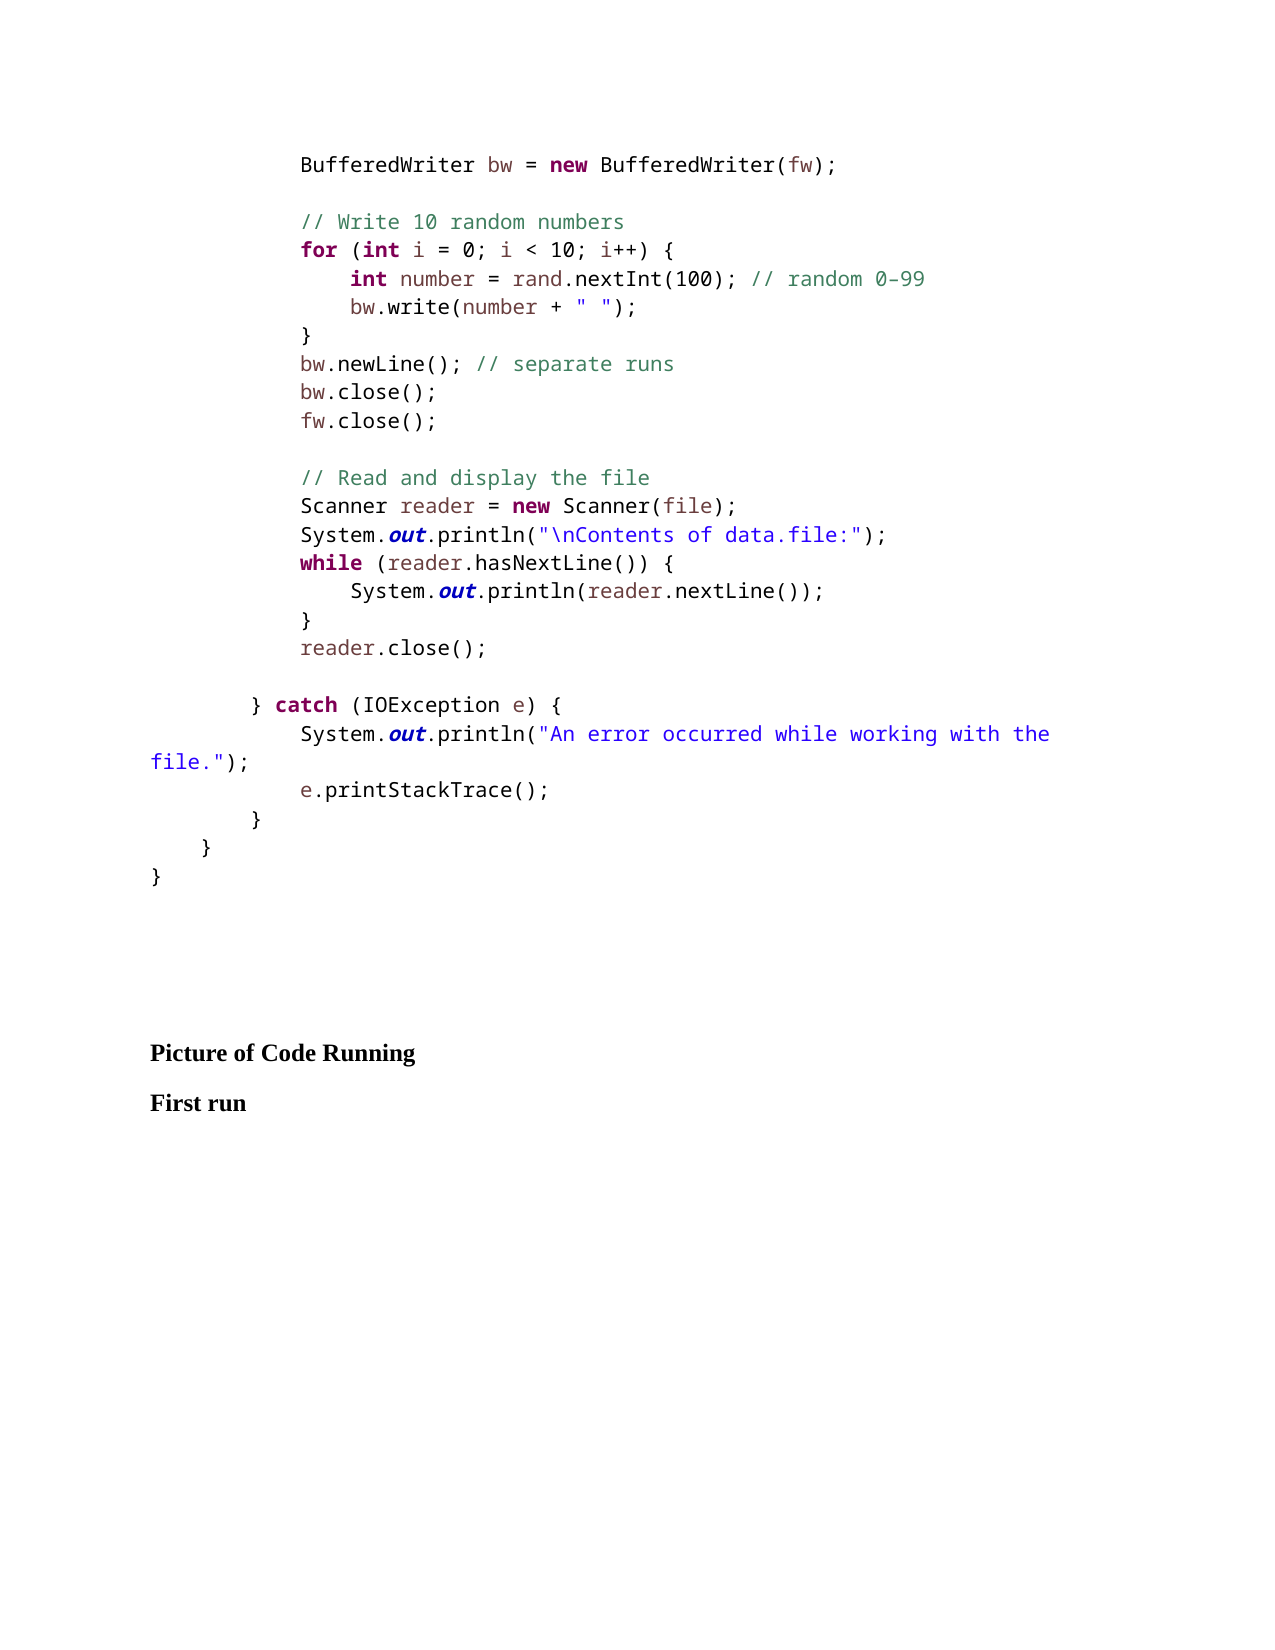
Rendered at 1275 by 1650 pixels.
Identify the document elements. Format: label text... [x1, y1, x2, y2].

text fw.close(); [150, 406, 1125, 434]
text First run [150, 1088, 1125, 1117]
text } [150, 832, 1125, 861]
text } [150, 321, 1125, 349]
text int number = rand.nextInt(100); // random 0–99 [150, 264, 1125, 292]
text BufferedWriter bw = new BufferedWriter(fw); [150, 150, 1125, 178]
text } [150, 605, 1125, 633]
text } [150, 861, 1125, 889]
text bw.newLine(); // separate runs [150, 349, 1125, 377]
text } [150, 804, 1125, 832]
text bw.write(number + " "); [150, 292, 1125, 321]
text // Write 10 random numbers [150, 207, 1125, 235]
text for (int i = 0; i < 10; i++) { [150, 235, 1125, 264]
text bw.close(); [150, 377, 1125, 406]
text Scanner reader = new Scanner(file); [150, 491, 1125, 520]
text // Read and display the file [150, 463, 1125, 491]
text reader.close(); [150, 633, 1125, 662]
text System.out.println("An error occurred while working with the file."); [150, 719, 1125, 776]
text while (reader.hasNextLine()) { [150, 548, 1125, 577]
text System.out.println(reader.nextLine()); [150, 577, 1125, 605]
text Picture of Code Running [150, 1038, 1125, 1067]
text } catch (IOException e) { [150, 690, 1125, 719]
text e.printStackTrace(); [150, 776, 1125, 804]
text System.out.println("\nContents of data.file:"); [150, 520, 1125, 548]
